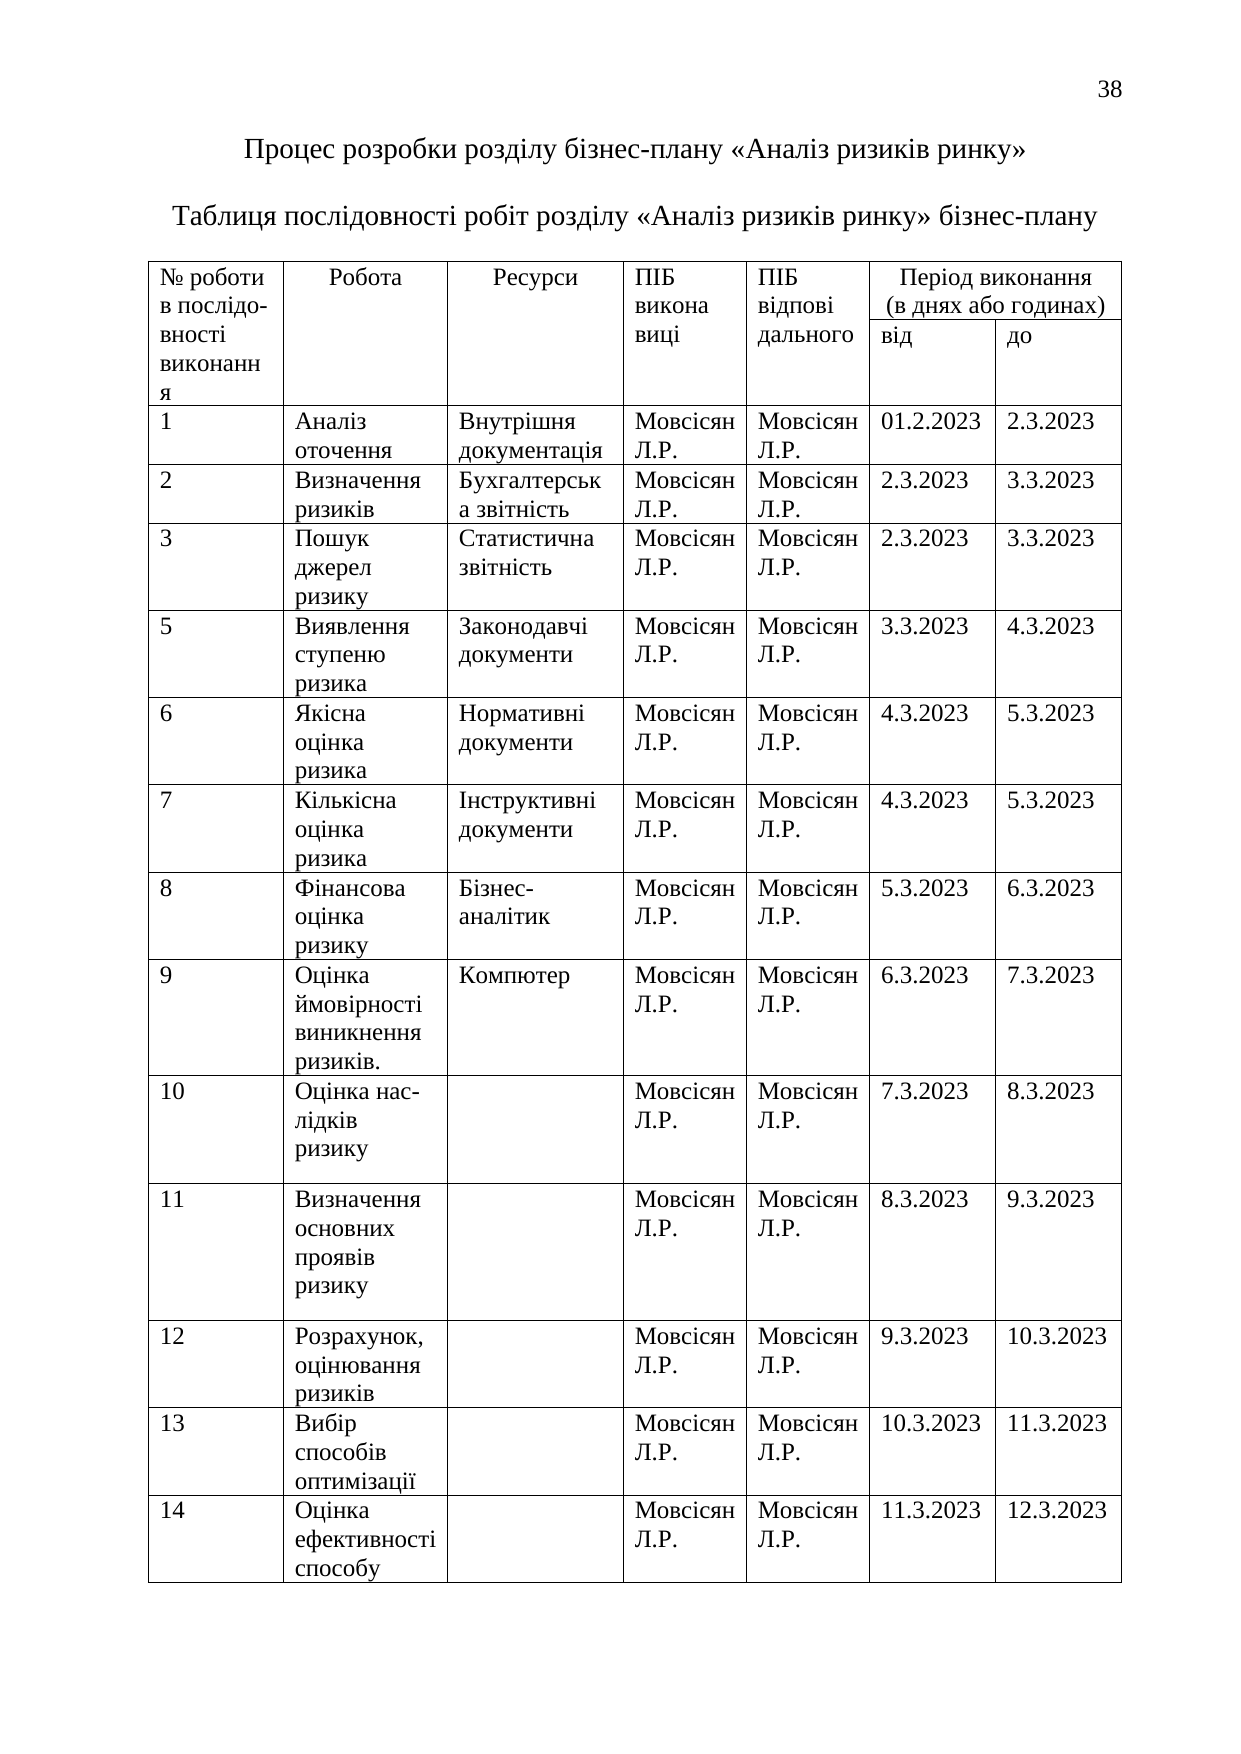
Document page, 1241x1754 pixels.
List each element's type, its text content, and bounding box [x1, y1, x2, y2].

table_cell Компютер [448, 960, 623, 1075]
table_cell 7 [149, 785, 283, 872]
table_header ПІБ викона виці [624, 262, 746, 405]
table_cell 3.3.2023 [996, 524, 1121, 610]
table_cell Мовсісян Л.Р. [747, 785, 869, 872]
table_cell 2.3.2023 [996, 406, 1121, 464]
table_cell 12.3.2023 [996, 1496, 1121, 1582]
table_cell 6 [149, 698, 283, 784]
table_cell 14 [149, 1496, 283, 1582]
table_header Ресурси [448, 262, 623, 405]
table_cell Фінансова оцінка ризику [284, 873, 447, 959]
table_cell 9.3.2023 [996, 1184, 1121, 1320]
table_cell 5 [149, 611, 283, 697]
table_cell Мовсісян Л.Р. [747, 698, 869, 784]
table_cell 3.3.2023 [996, 465, 1121, 522]
table_header Робота [284, 262, 447, 405]
table_cell Мовсісян Л.Р. [624, 960, 746, 1075]
table_cell Інструктивні документи [448, 785, 623, 872]
table_cell Оцінка ефективності способу [284, 1496, 447, 1582]
table_cell Законодавчі документи [448, 611, 623, 697]
table_cell до [996, 320, 1121, 405]
table_cell 12 [149, 1321, 283, 1407]
table_cell Мовсісян Л.Р. [624, 611, 746, 697]
table_cell Мовсісян Л.Р. [747, 960, 869, 1075]
table_cell 8.3.2023 [996, 1076, 1121, 1183]
table_cell 7.3.2023 [996, 960, 1121, 1075]
table_cell Якісна оцінка ризика [284, 698, 447, 784]
table_cell Оцінка ймовірності виникнення ризиків. [284, 960, 447, 1075]
table_cell Мовсісян Л.Р. [624, 524, 746, 610]
table_cell Вибір способів оптимізації [284, 1408, 447, 1494]
table_cell [448, 1184, 623, 1320]
table_cell Розрахунок, оцінювання ризиків [284, 1321, 447, 1407]
table_cell Мовсісян Л.Р. [747, 611, 869, 697]
table_cell Визначення основних проявів ризику [284, 1184, 447, 1320]
table_cell Мовсісян Л.Р. [747, 1184, 869, 1320]
table_cell 6.3.2023 [996, 873, 1121, 959]
table_cell Визначення ризиків [284, 465, 447, 522]
table_cell 5.3.2023 [996, 698, 1121, 784]
table_cell 13 [149, 1408, 283, 1494]
table_header Період виконання (в днях або годинах) [870, 262, 1121, 319]
table_cell 2 [149, 465, 283, 522]
table_cell Мовсісян Л.Р. [624, 1408, 746, 1494]
table_cell Оцінка нас-лідків ризику [284, 1076, 447, 1183]
table_cell 01.2.2023 [870, 406, 995, 464]
table_cell 9.3.2023 [870, 1321, 995, 1407]
table_cell Мовсісян Л.Р. [624, 785, 746, 872]
table_cell 8 [149, 873, 283, 959]
text Таблиця послідовності робіт розділу «Аналіз ризиків ринку» бізнес-плану [148, 198, 1122, 232]
table_cell Мовсісян Л.Р. [624, 1321, 746, 1407]
table_cell 5.3.2023 [870, 873, 995, 959]
table_cell Мовсісян Л.Р. [624, 698, 746, 784]
table_cell 11 [149, 1184, 283, 1320]
table_cell Мовсісян Л.Р. [747, 873, 869, 959]
table_cell Мовсісян Л.Р. [624, 465, 746, 522]
table_cell Бізнес-аналітик [448, 873, 623, 959]
table_cell Нормативні документи [448, 698, 623, 784]
table_cell [448, 1321, 623, 1407]
table_cell Мовсісян Л.Р. [747, 1496, 869, 1582]
table_cell 10 [149, 1076, 283, 1183]
table_cell 10.3.2023 [870, 1408, 995, 1494]
table_cell Мовсісян Л.Р. [747, 406, 869, 464]
table_cell 3 [149, 524, 283, 610]
table_cell Аналіз оточення [284, 406, 447, 464]
table_cell Мовсісян Л.Р. [747, 1408, 869, 1494]
table_cell Пошук джерел ризику [284, 524, 447, 610]
table_cell Мовсісян Л.Р. [747, 1321, 869, 1407]
table_cell від [870, 320, 995, 405]
table_cell 2.3.2023 [870, 524, 995, 610]
table_cell Мовсісян Л.Р. [624, 1496, 746, 1582]
table_cell 11.3.2023 [996, 1408, 1121, 1494]
table_cell [448, 1408, 623, 1494]
table_cell 4.3.2023 [996, 611, 1121, 697]
table_cell 4.3.2023 [870, 785, 995, 872]
table_cell Мовсісян Л.Р. [747, 524, 869, 610]
table_cell Мовсісян Л.Р. [624, 406, 746, 464]
table_cell 5.3.2023 [996, 785, 1121, 872]
table_cell 11.3.2023 [870, 1496, 995, 1582]
table_cell 2.3.2023 [870, 465, 995, 522]
table_cell [448, 1076, 623, 1183]
text Процес розробки розділу бізнес-плану «Аналіз ризиків ринку» [148, 131, 1122, 165]
table_cell Мовсісян Л.Р. [624, 1184, 746, 1320]
table_cell Мовсісян Л.Р. [624, 873, 746, 959]
table_cell 8.3.2023 [870, 1184, 995, 1320]
table_cell 10.3.2023 [996, 1321, 1121, 1407]
table_cell 7.3.2023 [870, 1076, 995, 1183]
table_cell 4.3.2023 [870, 698, 995, 784]
table_cell [448, 1496, 623, 1582]
table_cell Бухгалтерська звітність [448, 465, 623, 522]
table_cell 9 [149, 960, 283, 1075]
table_cell Мовсісян Л.Р. [747, 1076, 869, 1183]
table_header № роботи в послідо- вності виконання [149, 262, 283, 405]
table_cell 6.3.2023 [870, 960, 995, 1075]
table_cell 1 [149, 406, 283, 464]
table_cell 3.3.2023 [870, 611, 995, 697]
table_cell Кількісна оцінка ризика [284, 785, 447, 872]
table_cell Виявлення ступеню ризика [284, 611, 447, 697]
table_header ПІБ відпові дального [747, 262, 869, 405]
table_cell Мовсісян Л.Р. [747, 465, 869, 522]
table_cell Внутрішня документація [448, 406, 623, 464]
table_cell Статистична звітність [448, 524, 623, 610]
table_cell Мовсісян Л.Р. [624, 1076, 746, 1183]
